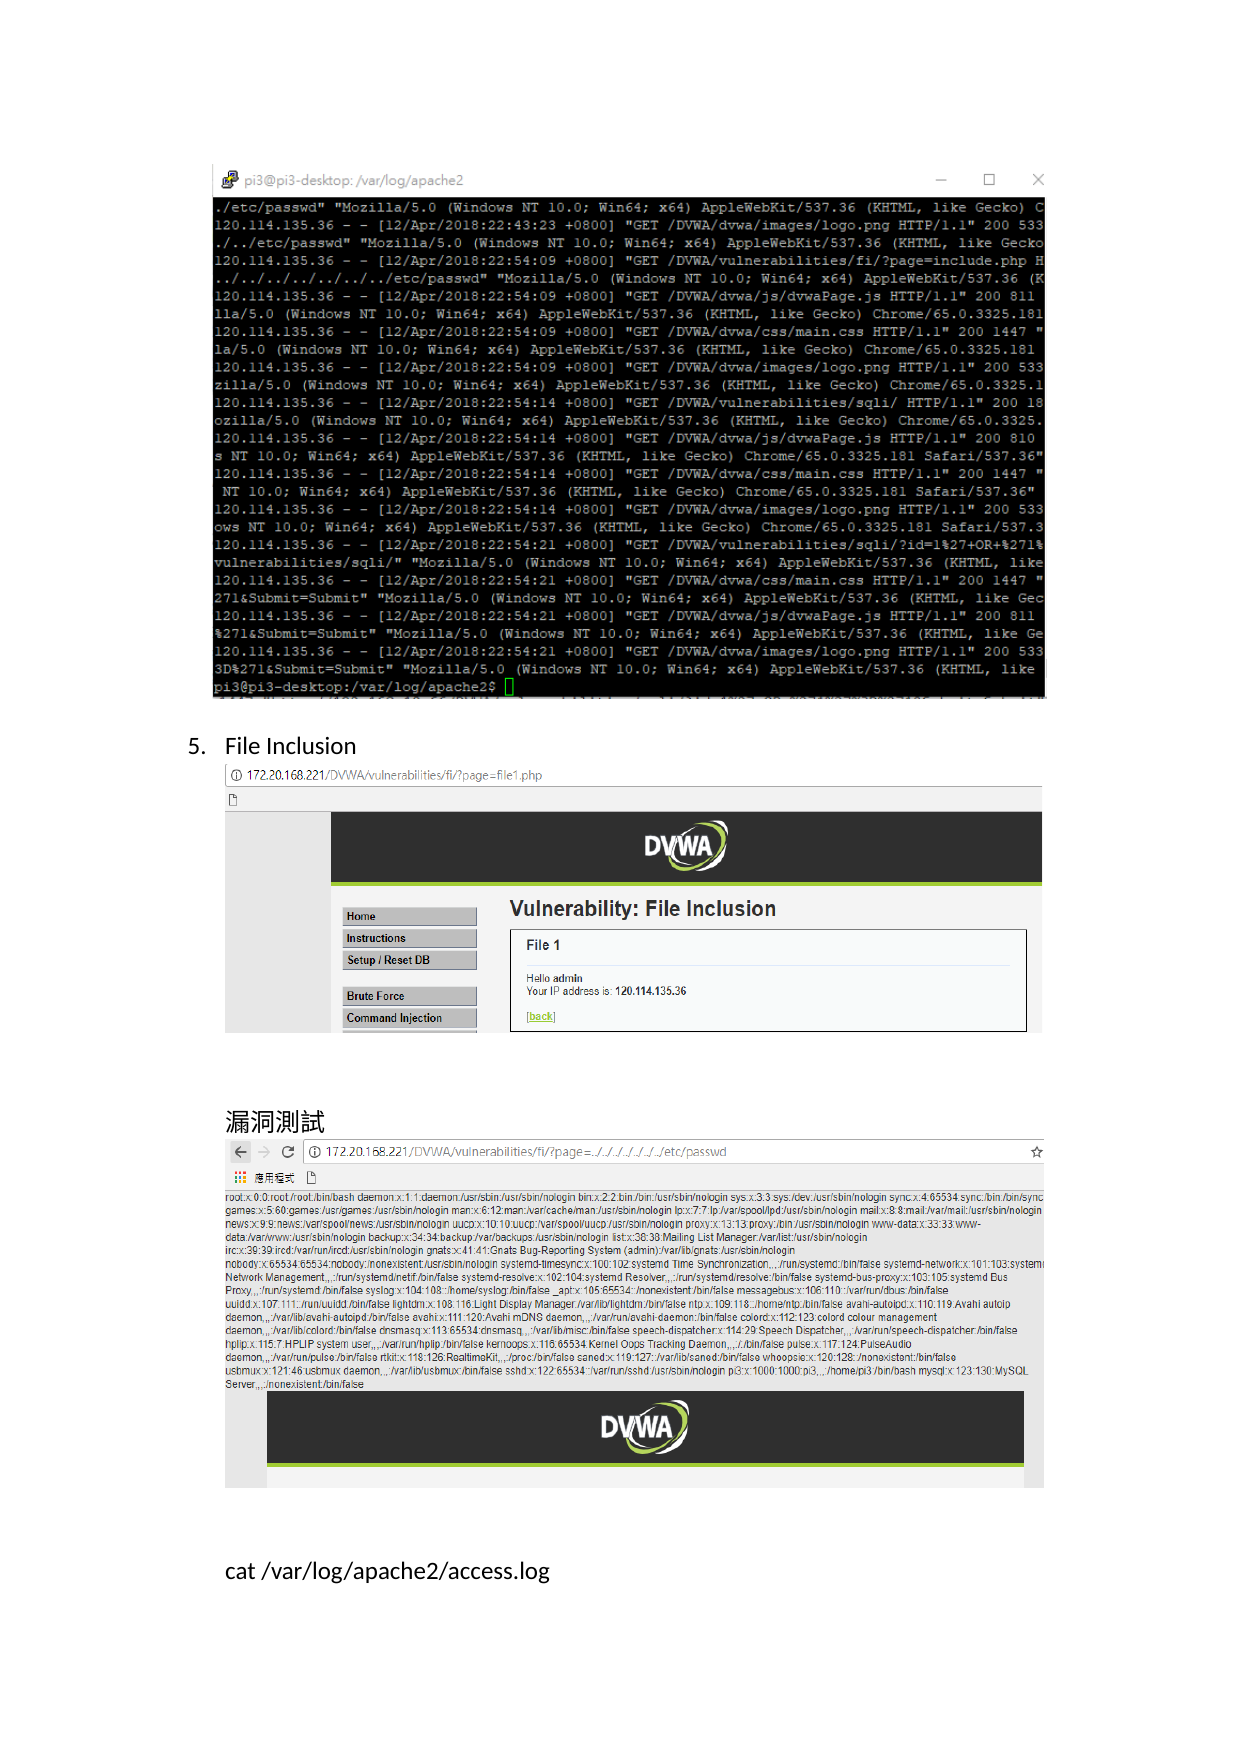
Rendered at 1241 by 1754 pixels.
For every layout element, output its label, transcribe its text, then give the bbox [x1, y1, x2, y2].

list File Inclusion [187, 727, 1053, 764]
list 漏洞測試 [225, 1102, 1053, 1139]
picture [225, 1139, 1044, 1488]
picture [212, 164, 1047, 699]
list cat /var/log/apache2/access.log [225, 1552, 1053, 1589]
picture [225, 764, 1043, 1033]
